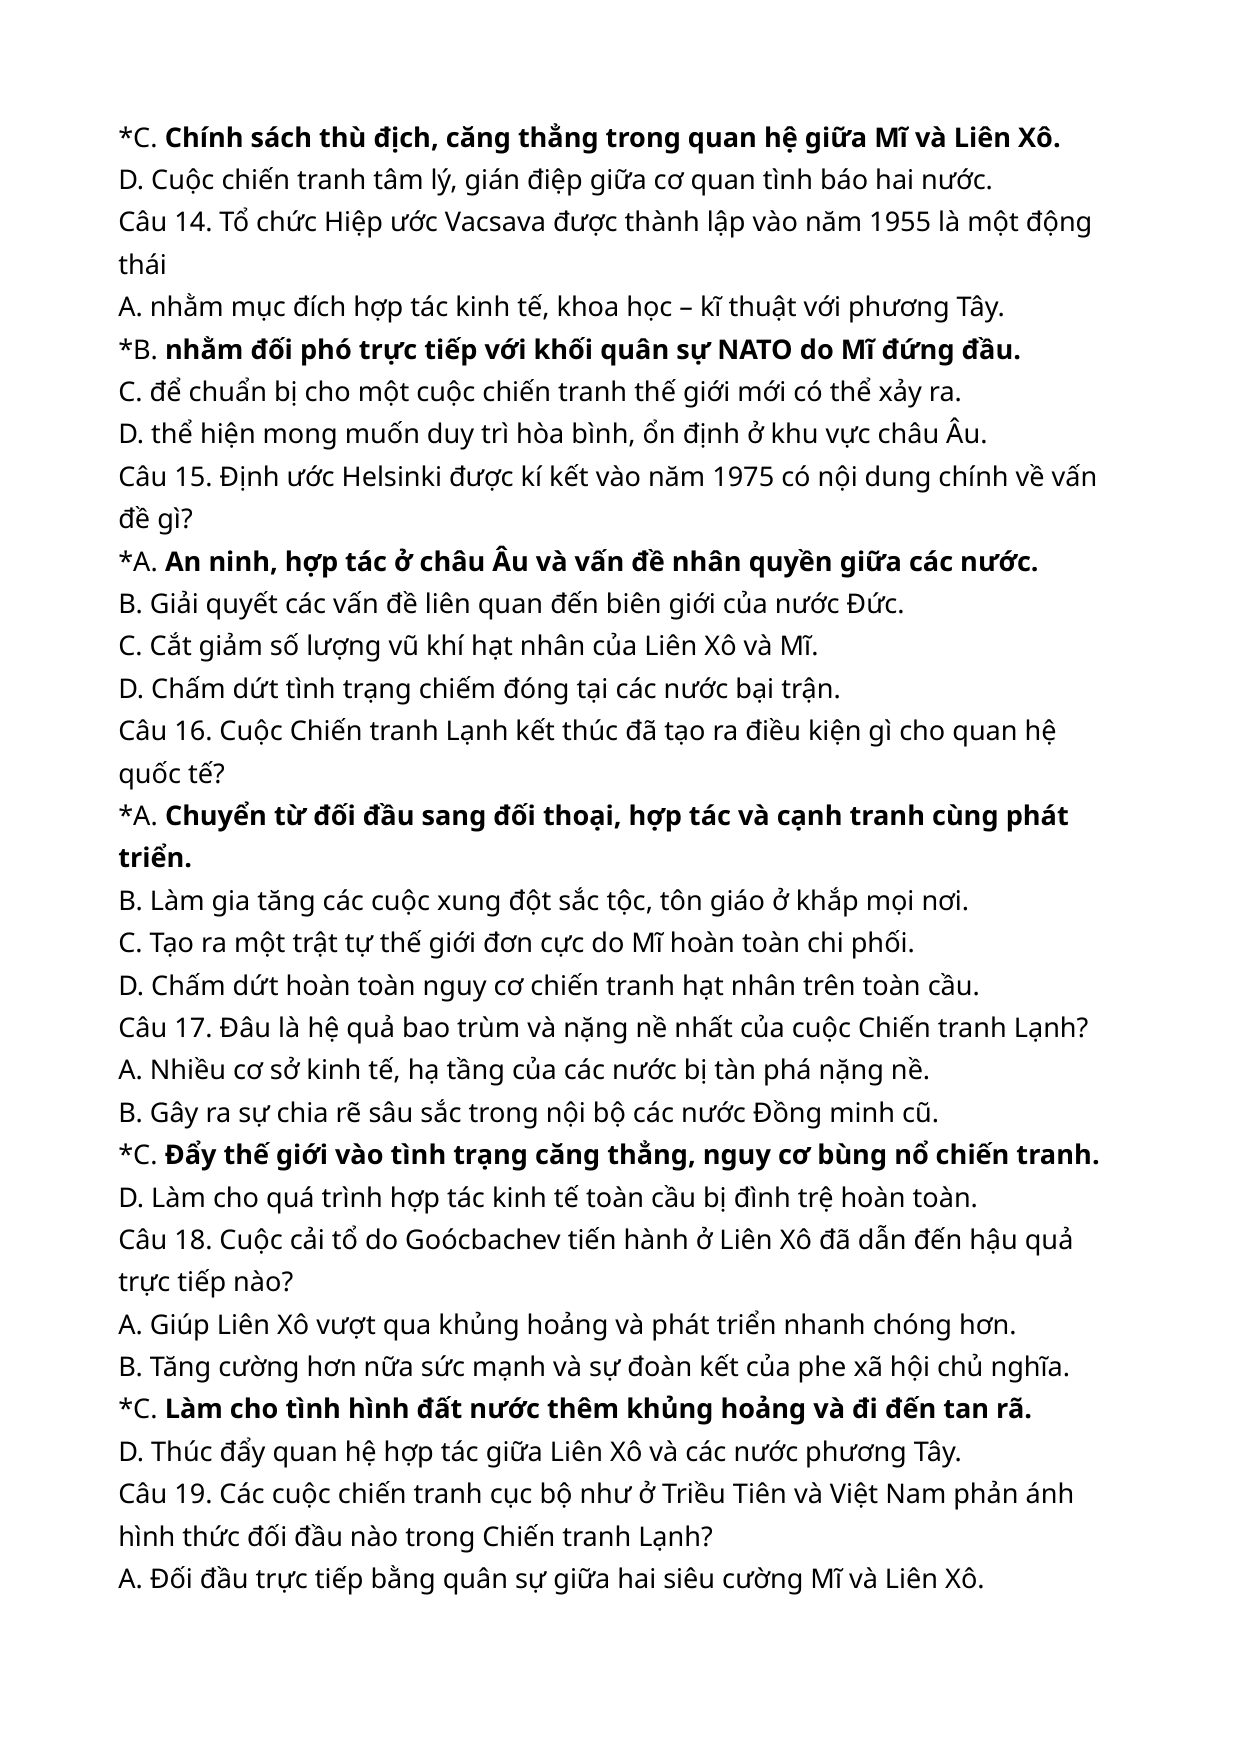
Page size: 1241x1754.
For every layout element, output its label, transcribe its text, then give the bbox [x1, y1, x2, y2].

text Câu 14. Tổ chức Hiệp ước Vacsava được thành lập vào năm 1955 là một động thái A. nhằm mục đích hợp tác kinh tế, khoa học – kĩ thuật với phương Tây. *B. nhằm đối phó trực tiếp với khối quân sự NATO do Mĩ đứng đầu. C. để chuẩn bị cho một cuộc chiến tranh thế giới mới có thể xảy ra. D. thể hiện mong muốn duy trì hòa bình, ổn định ở khu vực châu Âu. [118, 203, 1122, 452]
text Câu 17. Đâu là hệ quả bao trùm và nặng nề nhất của cuộc Chiến tranh Lạnh? A. Nhiều cơ sở kinh tế, hạ tầng của các nước bị tàn phá nặng nề. B. Gây ra sự chia rẽ sâu sắc trong nội bộ các nước Đồng minh cũ. *C. Đẩy thế giới vào tình trạng căng thẳng, nguy cơ bùng nổ chiến tranh. D. Làm cho quá trình hợp tác kinh tế toàn cầu bị đình trệ hoàn toàn. [118, 1008, 1122, 1215]
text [118, 1475, 1122, 1596]
text Câu 18. Cuộc cải tổ do Goócbachev tiến hành ở Liên Xô đã dẫn đến hậu quả trực tiếp nào? A. Giúp Liên Xô vượt qua khủng hoảng và phát triển nhanh chóng hơn. B. Tăng cường hơn nữa sức mạnh và sự đoàn kết của phe xã hội chủ nghĩa. *C. Làm cho tình hình đất nước thêm khủng hoảng và đi đến tan rã. D. Thúc đẩy quan hệ hợp tác giữa Liên Xô và các nước phương Tây. [118, 1220, 1122, 1469]
text Câu 15. Định ước Helsinki được kí kết vào năm 1975 có nội dung chính về vấn đề gì? *A. An ninh, hợp tác ở châu Âu và vấn đề nhân quyền giữa các nước. B. Giải quyết các vấn đề liên quan đến biên giới của nước Đức. C. Cắt giảm số lượng vũ khí hạt nhân của Liên Xô và Mĩ. D. Chấm dứt tình trạng chiếm đóng tại các nước bại trận. [118, 457, 1122, 706]
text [118, 118, 1122, 197]
text Câu 16. Cuộc Chiến tranh Lạnh kết thúc đã tạo ra điều kiện gì cho quan hệ quốc tế? *A. Chuyển từ đối đầu sang đối thoại, hợp tác và cạnh tranh cùng phát triển. B. Làm gia tăng các cuộc xung đột sắc tộc, tôn giáo ở khắp mọi nơi. C. Tạo ra một trật tự thế giới đơn cực do Mĩ hoàn toàn chi phối. D. Chấm dứt hoàn toàn nguy cơ chiến tranh hạt nhân trên toàn cầu. [118, 712, 1122, 1003]
